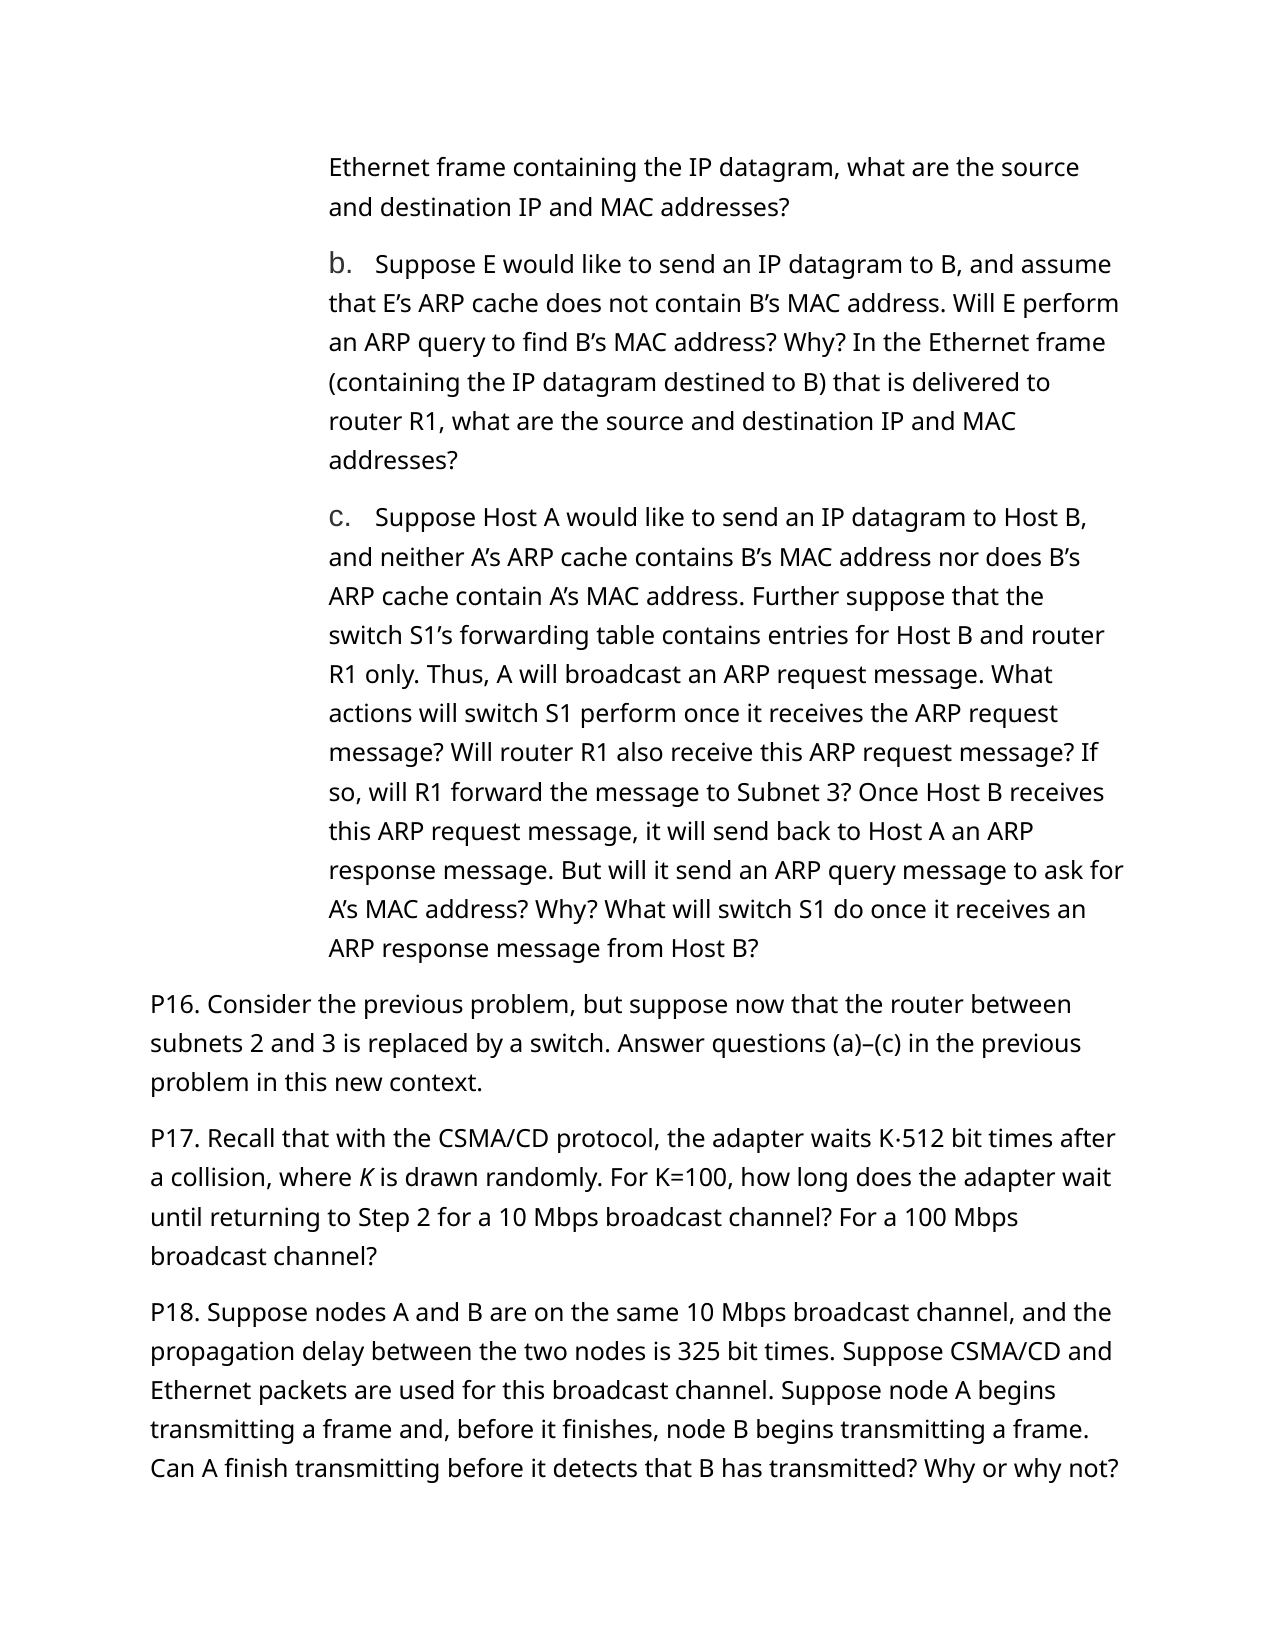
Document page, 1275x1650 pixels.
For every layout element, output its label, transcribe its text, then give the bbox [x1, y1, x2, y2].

text P17. Recall that with the CSMA/CD protocol, the adapter waits K⋅512 bit times after a collision, where K is drawn randomly. For K=100, how long does the adapter wait until returning to Step 2 for a 10 Mbps broadcast channel? For a 100 Mbps broadcast channel? [150, 1121, 1125, 1272]
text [150, 1294, 1125, 1485]
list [328, 150, 1125, 223]
list Suppose Host A would like to send an IP datagram to Host B, and neither A’s ARP cache contains B’s MAC address nor does B’s ARP cache contain A’s MAC address. Further suppose that the switch S1’s forwarding table contains entries for Host B and router R1 only. Thus, A will broadcast an ARP request message. What actions will switch S1 perform once it receives the ARP request message? Will router R1 also receive this ARP request message? If so, will R1 forward the message to Subnet 3? Once Host B receives this ARP request message, it will send back to Host A an ARP response message. But will it send an ARP query message to ask for A’s MAC address? Why? What will switch S1 do once it receives an ARP response message from Host B? [328, 498, 1125, 965]
text P16. Consider the previous problem, but suppose now that the router between subnets 2 and 3 is replaced by a switch. Answer questions (a)–(c) in the previous problem in this new context. [150, 987, 1125, 1099]
list Suppose E would like to send an IP datagram to B, and assume that E’s ARP cache does not contain B’s MAC address. Will E perform an ARP query to find B’s MAC address? Why? In the Ethernet frame (containing the IP datagram destined to B) that is delivered to router R1, what are the source and destination IP and MAC addresses? [328, 245, 1125, 477]
